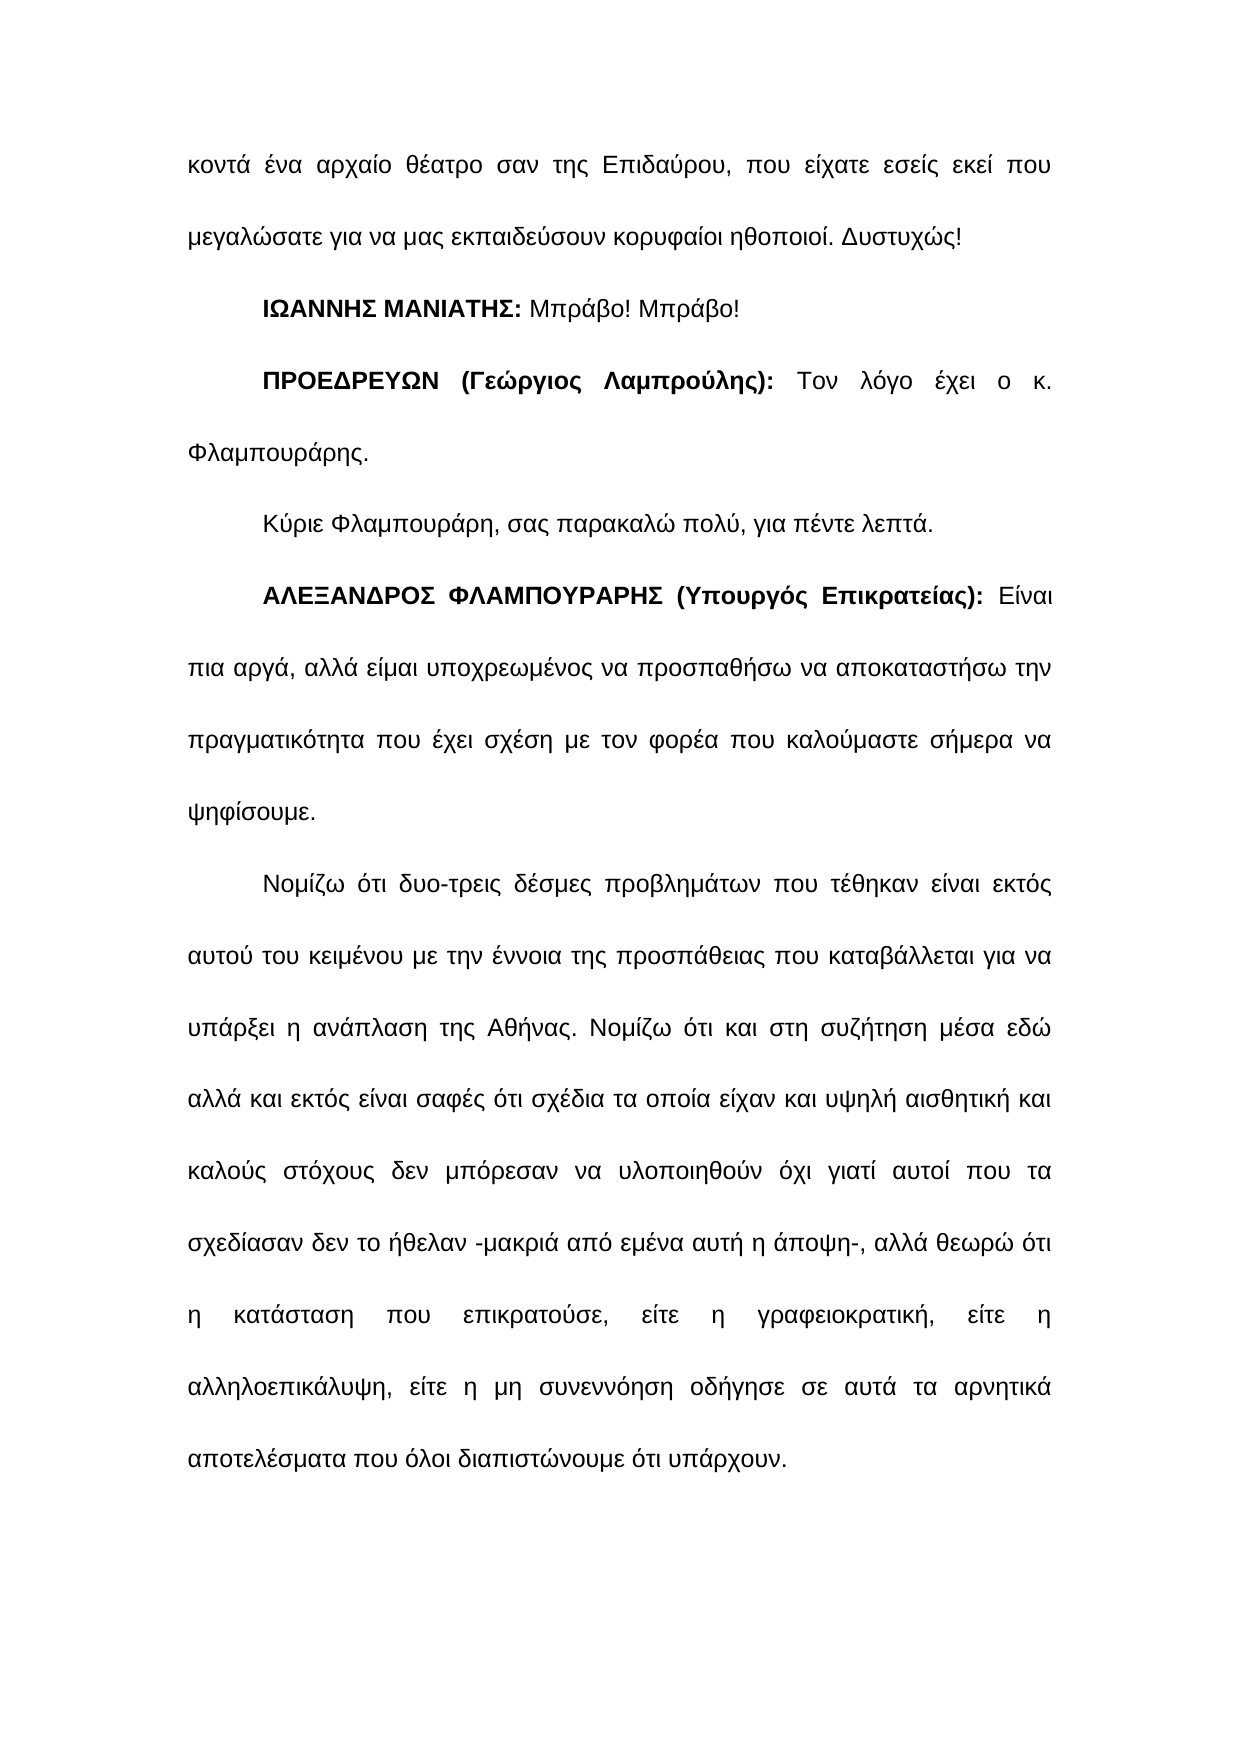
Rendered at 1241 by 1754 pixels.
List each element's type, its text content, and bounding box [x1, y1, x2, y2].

text ΙΩΑΝΝΗΣ ΜΑΝΙΑΤΗΣ: Μπράβο! Μπράβο! [187, 294, 1053, 322]
text Κύριε Φλαμπουράρη, σας παρακαλώ πολύ, για πέντε λεπτά. [187, 509, 1053, 538]
text ΠΡΟΕΔΡΕΥΩΝ (Γεώργιος Λαμπρούλης): Τον λόγο έχει ο κ. Φλαμπουράρης. [187, 366, 1053, 466]
text Νομίζω ότι δυο-τρεις δέσμες προβλημάτων που τέθηκαν είναι εκτός αυτού του κειμένου με την έννοια της προσπάθειας που καταβάλλεται για να υπάρξει η ανάπλαση της Αθήνας. Νομίζω ότι και στη συζήτηση μέσα εδώ αλλά και εκτός είναι σαφές ότι σχέδια τα οποία είχαν και υψηλή αισθητική και καλούς στόχους δεν μπόρεσαν να υλοποιηθούν όχι γιατί αυτοί που τα σχεδίασαν δεν το ήθελαν -μακριά από εμένα αυτή η άποψη-, αλλά θεωρώ ότι η κατάσταση που επικρατούσε, είτε η γραφειοκρατική, είτε η αλληλοεπικάλυψη, είτε η μη συνεννόηση οδήγησε σε αυτά τα αρνητικά αποτελέσματα που όλοι διαπιστώνουμε ότι υπάρχουν. [187, 869, 1053, 1472]
text ΑΛΕΞΑΝΔΡΟΣ ΦΛΑΜΠΟΥΡΑΡΗΣ (Υπουργός Επικρατείας): Είναι πια αργά, αλλά είμαι υποχρεωμένος να προσπαθήσω να αποκαταστήσω την πραγματικότητα που έχει σχέση με τον φορέα που καλούμαστε σήμερα να ψηφίσουμε. [187, 581, 1053, 826]
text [187, 150, 1053, 251]
